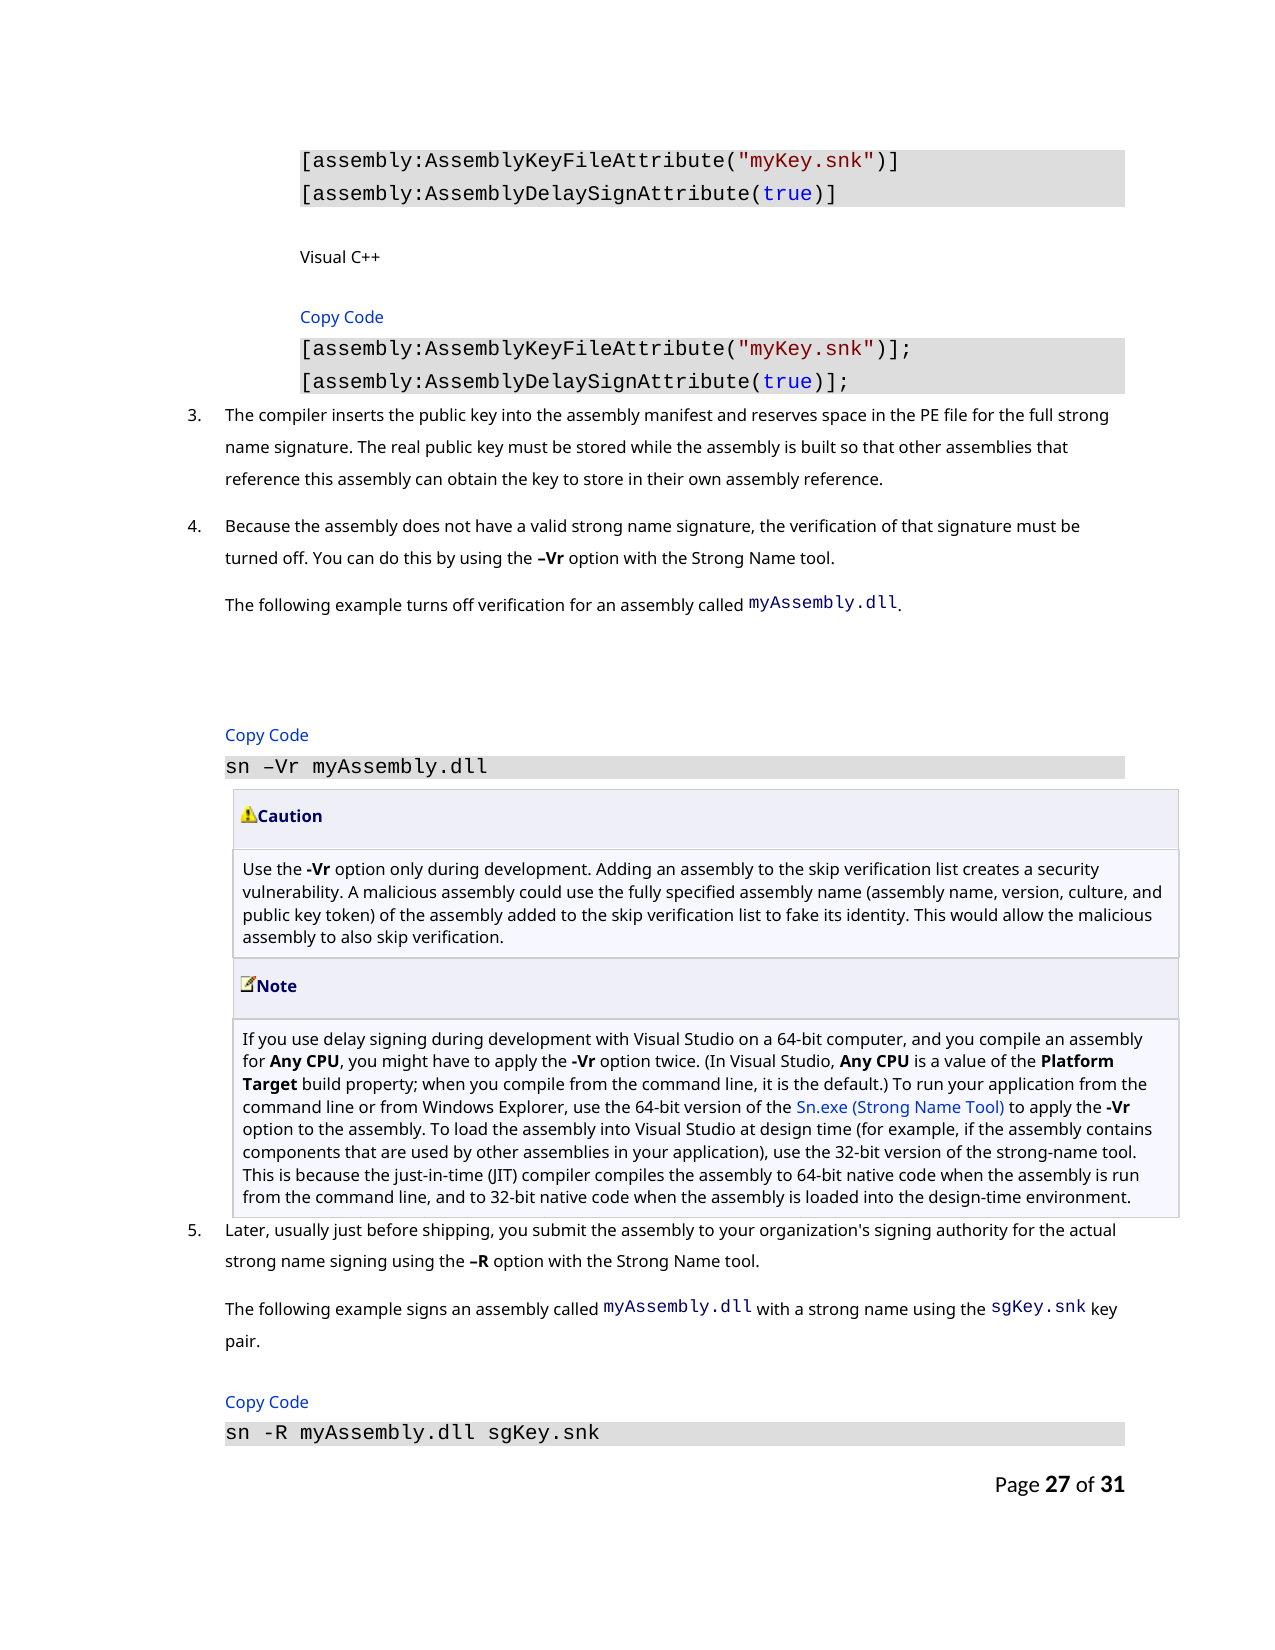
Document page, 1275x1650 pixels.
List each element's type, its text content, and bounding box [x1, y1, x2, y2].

text sn -R myAssembly.dll sgKey.snk [225, 1422, 1125, 1446]
text Visual C++ [300, 245, 1125, 268]
text sn –Vr myAssembly.dll [225, 756, 1125, 779]
text The following example signs an assembly called myAssembly.dll with a strong name using the sgKey.snk key pair. [225, 1297, 1125, 1352]
table_header Note [234, 959, 1178, 1018]
text [assembly:AssemblyDelaySignAttribute(true)] [300, 183, 1125, 207]
text [assembly:AssemblyKeyFileAttribute("myKey.snk")]; [300, 338, 1125, 362]
list Because the assembly does not have a valid strong name signature, the verification of that signature must be turned off. You can do this by using the –Vr option with the Strong Name tool. [187, 515, 1125, 569]
table_cell Use the -Vr option only during development. Adding an assembly to the skip verification list creates a security vulnerability. A malicious assembly could use the fully specified assembly name (assembly name, version, culture, and public key token) of the assembly added to the skip verification list to fake its identity. This would allow the malicious assembly to also skip verification. [234, 850, 1178, 956]
list The compiler inserts the public key into the assembly manifest and reserves space in the PE file for the full strong name signature. The real public key must be stored while the assembly is built so that other assemblies that reference this assembly can obtain the key to store in their own assembly reference. [187, 404, 1125, 490]
text [assembly:AssemblyKeyFileAttribute("myKey.snk")] [300, 150, 1125, 174]
text [assembly:AssemblyDelaySignAttribute(true)]; [300, 371, 1125, 394]
text Copy Code [225, 1391, 1125, 1413]
list Later, usually just before shipping, you submit the assembly to your organization's signing authority for the actual strong name signing using the –R option with the Strong Name tool. [187, 1218, 1125, 1273]
picture [240, 976, 257, 992]
picture [240, 806, 258, 823]
text Copy Code [225, 724, 1125, 747]
table_cell If you use delay signing during development with Visual Studio on a 64-bit computer, and you compile an assembly for Any CPU, you might have to apply the -Vr option twice. (In Visual Studio, Any CPU is a value of the Platform Target build property; when you compile from the command line, it is the default.) To run your application from the command line or from Windows Explorer, use the 64-bit version of the Sn.exe (Strong Name Tool) to apply the -Vr option to the assembly. To load the assembly into Visual Studio at design time (for example, if the assembly contains components that are used by other assemblies in your application), use the 32-bit version of the strong-name tool. This is because the just-in-time (JIT) compiler compiles the assembly to 64-bit native code when the assembly is run from the command line, and to 32-bit native code when the assembly is loaded into the design-time environment. [234, 1020, 1178, 1217]
text Copy Code [300, 306, 1125, 329]
text The following example turns off verification for an assembly called myAssembly.dll. [225, 594, 1125, 617]
table_header Caution [234, 790, 1178, 848]
